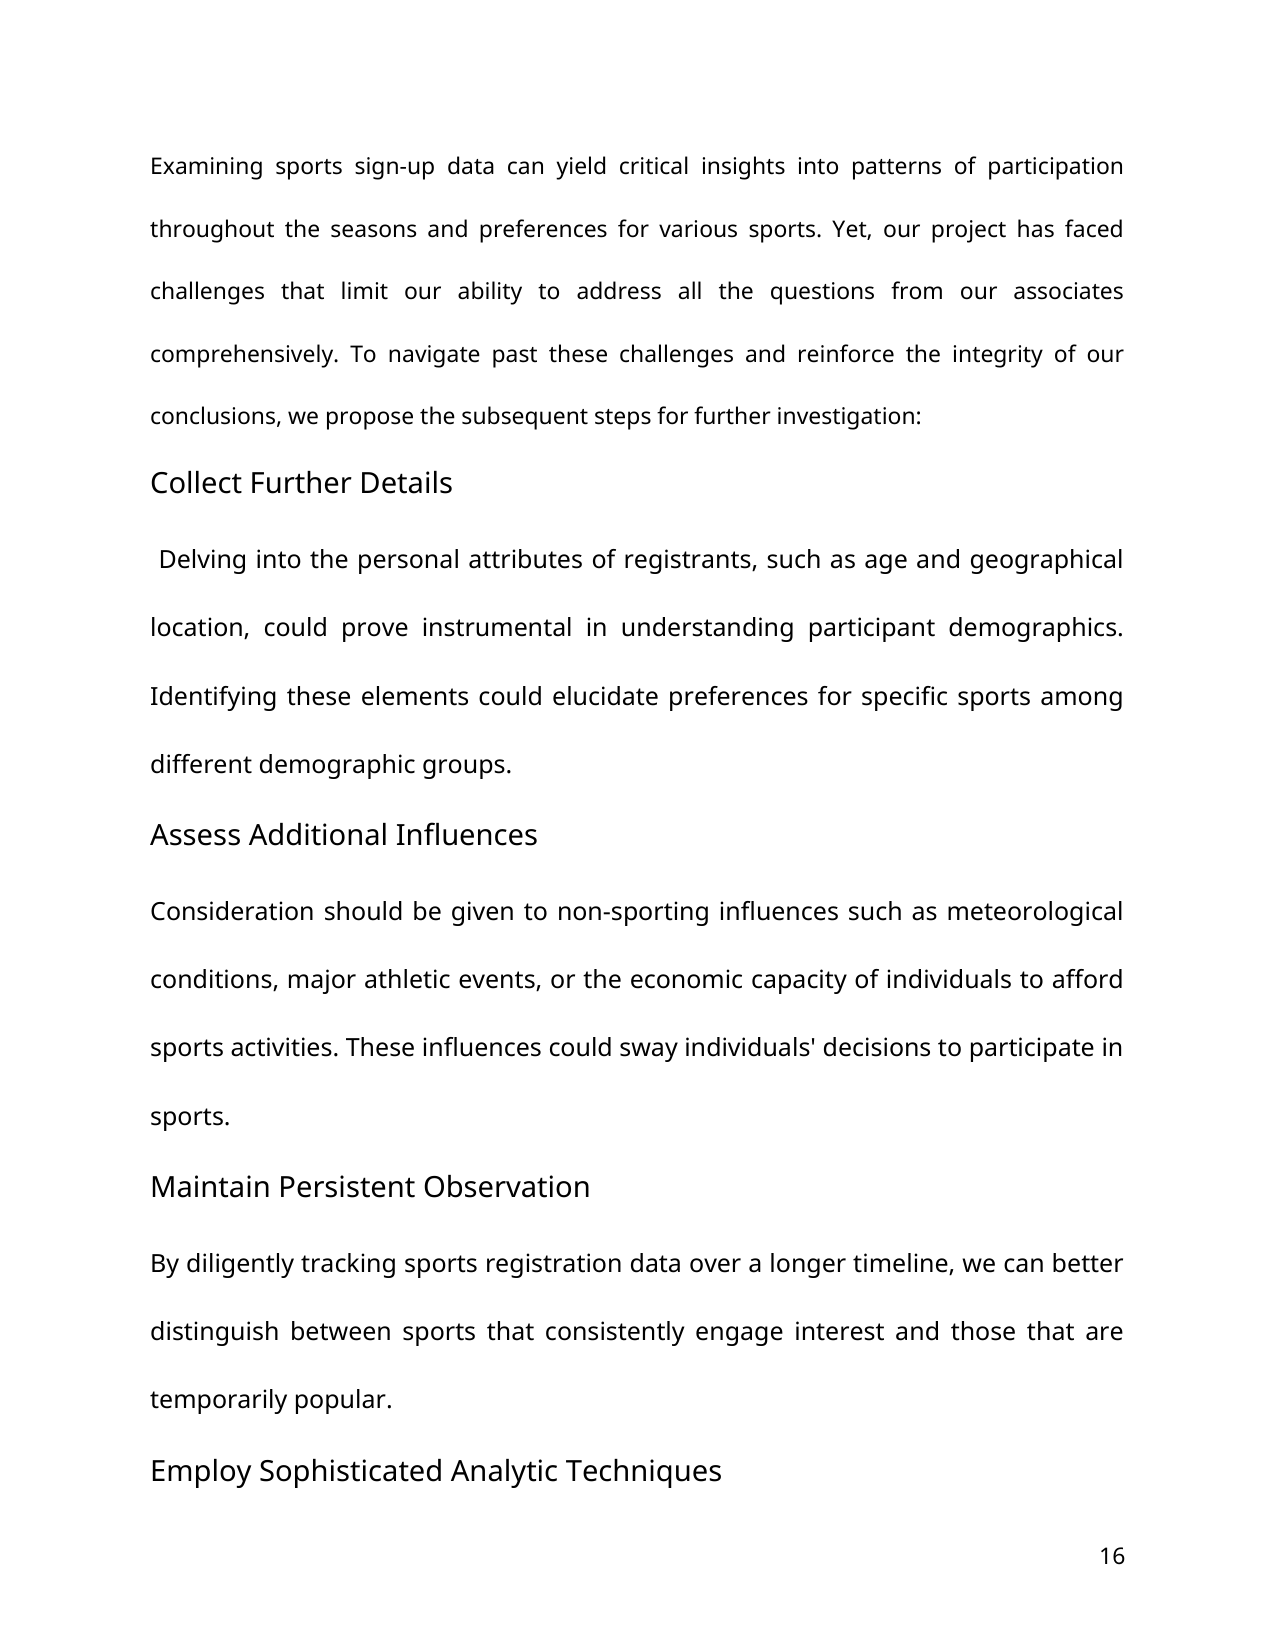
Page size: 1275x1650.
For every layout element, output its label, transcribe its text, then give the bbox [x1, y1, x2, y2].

text Maintain Persistent Observation [150, 1166, 1125, 1206]
text Examining sports sign-up data can yield critical insights into patterns of participation throughout the seasons and preferences for various sports. Yet, our project has faced challenges that limit our ability to address all the questions from our associates comprehensively. To navigate past these challenges and reinforce the integrity of our conclusions, we propose the subsequent steps for further investigation: [150, 150, 1125, 431]
text Employ Sophisticated Analytic Techniques [150, 1450, 1125, 1490]
text Consideration should be given to non-sporting influences such as meteorological conditions, major athletic events, or the economic capacity of individuals to afford sports activities. These influences could sway individuals' decisions to participate in sports. [150, 894, 1125, 1132]
text By diligently tracking sports registration data over a longer timeline, we can better distinguish between sports that consistently engage interest and those that are temporarily popular. [150, 1246, 1125, 1416]
text Assess Additional Influences [150, 814, 1125, 854]
text Collect Further Details [150, 462, 1125, 502]
text Delving into the personal attributes of registrants, such as age and geographical location, could prove instrumental in understanding participant demographics. Identifying these elements could elucidate preferences for specific sports among different demographic groups. [150, 542, 1125, 780]
